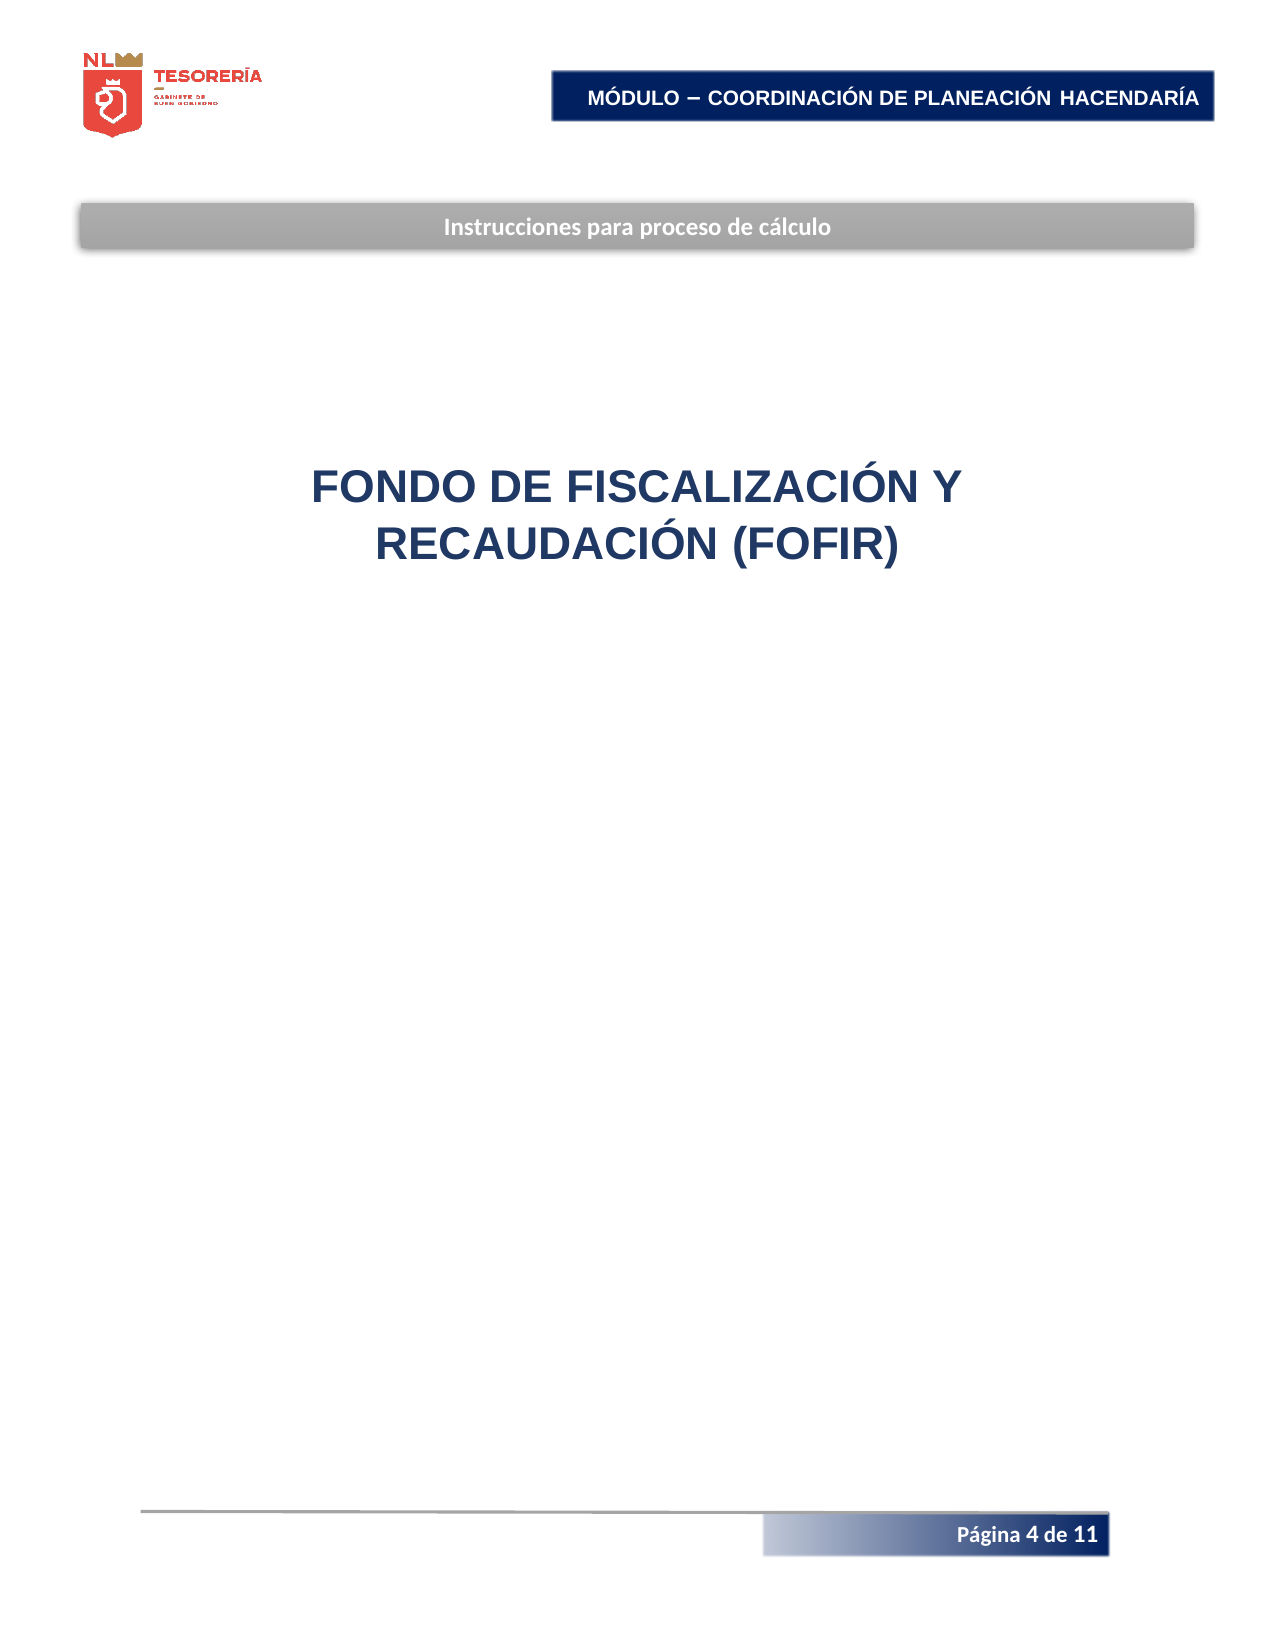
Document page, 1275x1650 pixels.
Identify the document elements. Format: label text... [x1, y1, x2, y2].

picture [79, 43, 264, 140]
subtitle FONDO DE FISCALIZACIÓN Y RECAUDACIÓN (FOFIR) [177, 459, 1098, 569]
